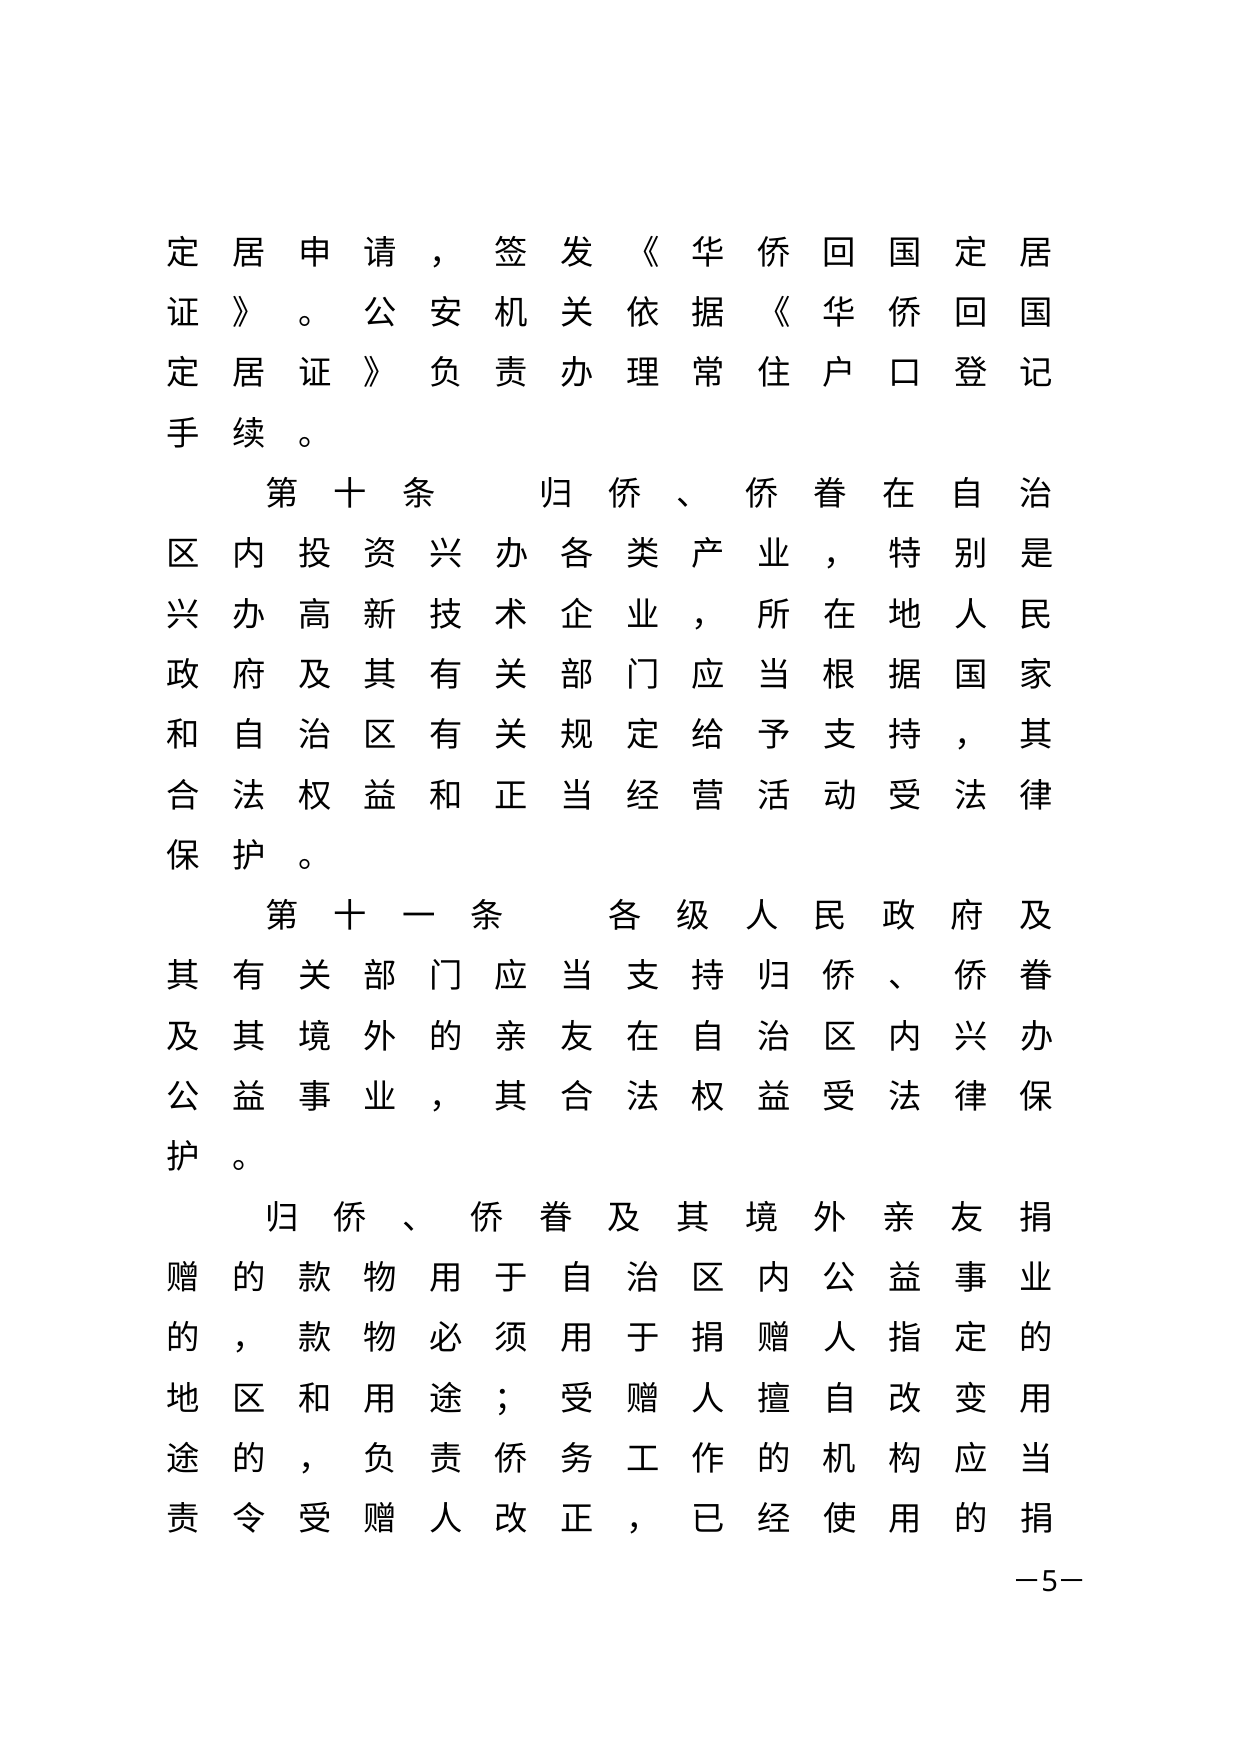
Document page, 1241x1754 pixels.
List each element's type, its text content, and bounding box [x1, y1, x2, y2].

text 归侨、侨眷及其境外亲友捐赠的款物用于自治区内公益事业的，款物必须用于捐赠人指定的地区和用途；受赠人擅自改变用途的，负责侨务工作的机构应当责令受赠人改正，已经使用的捐赠物资应当折合成相当的款项，并用于原赠目的和用途。受赠人在办理受赠手续时发生的各项费用不得从受赠款物中列支。 [167, 1184, 1085, 1546]
text 第十一条 各级人民政府及其有关部门应当支持归侨、侨眷及其境外的亲友在自治区内兴办公益事业，其合法权益受法律保护。 [167, 883, 1085, 1184]
text 第九条 旗县级以上人民政府负责侨务工作的机构，按照国家有关规定受理、审批华侨回国定居申请，签发《华侨回国定居证》。公安机关依据《华侨回国定居证》负责办理常住户口登记手续。 [167, 219, 1085, 461]
text 第十条 归侨、侨眷在自治区内投资兴办各类产业，特别是兴办高新技术企业，所在地人民政府及其有关部门应当根据国家和自治区有关规定给予支持，其合法权益和正当经营活动受法律保护。 [167, 461, 1085, 883]
